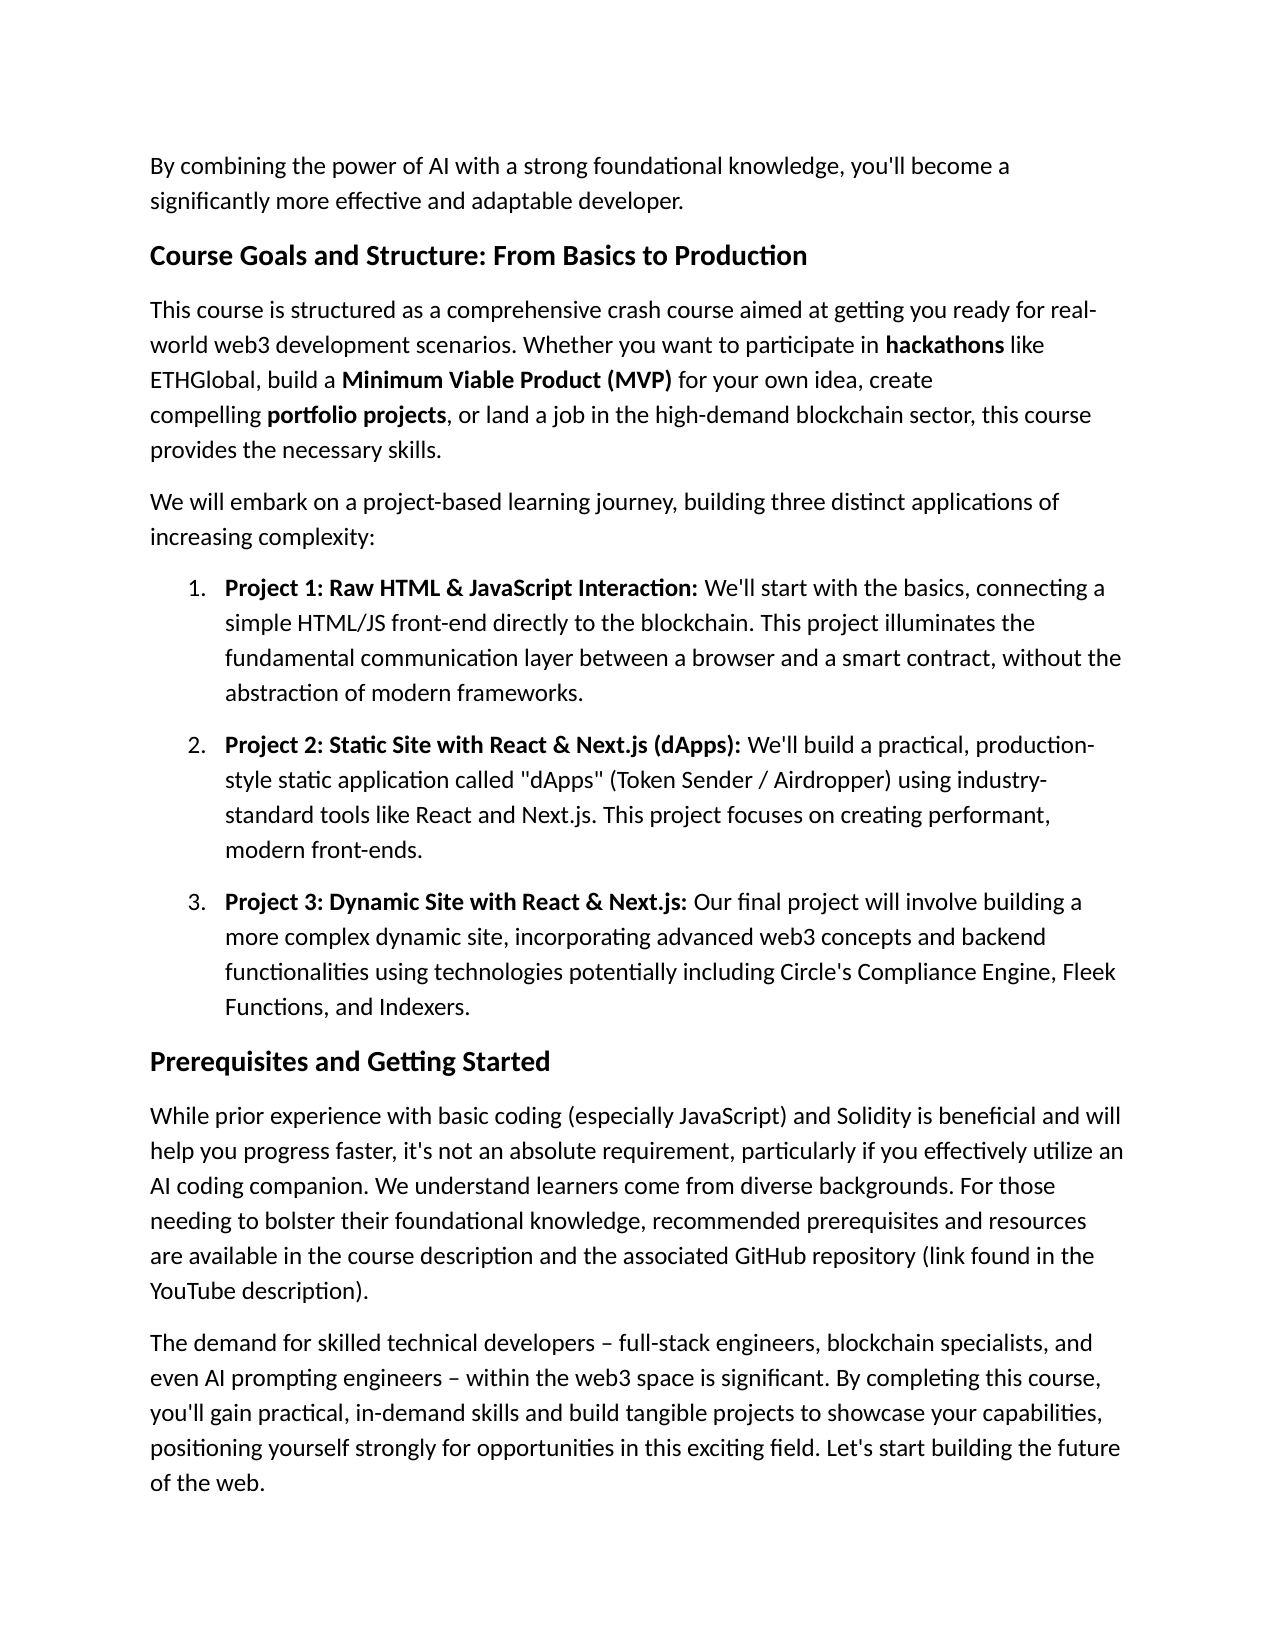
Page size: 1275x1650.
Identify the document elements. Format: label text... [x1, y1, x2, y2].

text We will embark on a project-based learning journey, building three distinct applications of increasing complexity: [150, 486, 1125, 551]
text The demand for skilled technical developers – full-stack engineers, blockchain specialists, and even AI prompting engineers – within the web3 space is significant. By completing this course, you'll gain practical, in-demand skills and build tangible projects to showcase your capabilities, positioning yourself strongly for opportunities in this exciting field. Let's start building the future of the web. [150, 1327, 1125, 1497]
list Project 2: Static Site with React & Next.js (dApps): We'll build a practical, production-style static application called "dApps" (Token Sender / Airdropper) using industry-standard tools like React and Next.js. This project focuses on creating performant, modern front-ends. [187, 729, 1125, 865]
text This course is structured as a comprehensive crash course aimed at getting you ready for real-world web3 development scenarios. Whether you want to participate in hackathons like ETHGlobal, build a Minimum Viable Product (MVP) for your own idea, create compelling portfolio projects, or land a job in the high-demand blockchain sector, this course provides the necessary skills. [150, 294, 1125, 465]
text Course Goals and Structure: From Basics to Production [150, 237, 1125, 272]
text While prior experience with basic coding (especially JavaScript) and Solidity is beneficial and will help you progress faster, it's not an absolute requirement, particularly if you effectively utilize an AI coding companion. We understand learners come from diverse backgrounds. For those needing to bolster their foundational knowledge, recommended prerequisites and resources are available in the course description and the associated GitHub repository (link found in the YouTube description). [150, 1100, 1125, 1306]
list Project 1: Raw HTML & JavaScript Interaction: We'll start with the basics, connecting a simple HTML/JS front-end directly to the blockchain. This project illuminates the fundamental communication layer between a browser and a smart contract, without the abstraction of modern frameworks. [187, 573, 1125, 708]
text Prerequisites and Getting Started [150, 1043, 1125, 1078]
list Project 3: Dynamic Site with React & Next.js: Our final project will involve building a more complex dynamic site, incorporating advanced web3 concepts and backend functionalities using technologies potentially including Circle's Compliance Engine, Fleek Functions, and Indexers. [187, 886, 1125, 1021]
text By combining the power of AI with a strong foundational knowledge, you'll become a significantly more effective and adaptable developer. [150, 150, 1125, 216]
